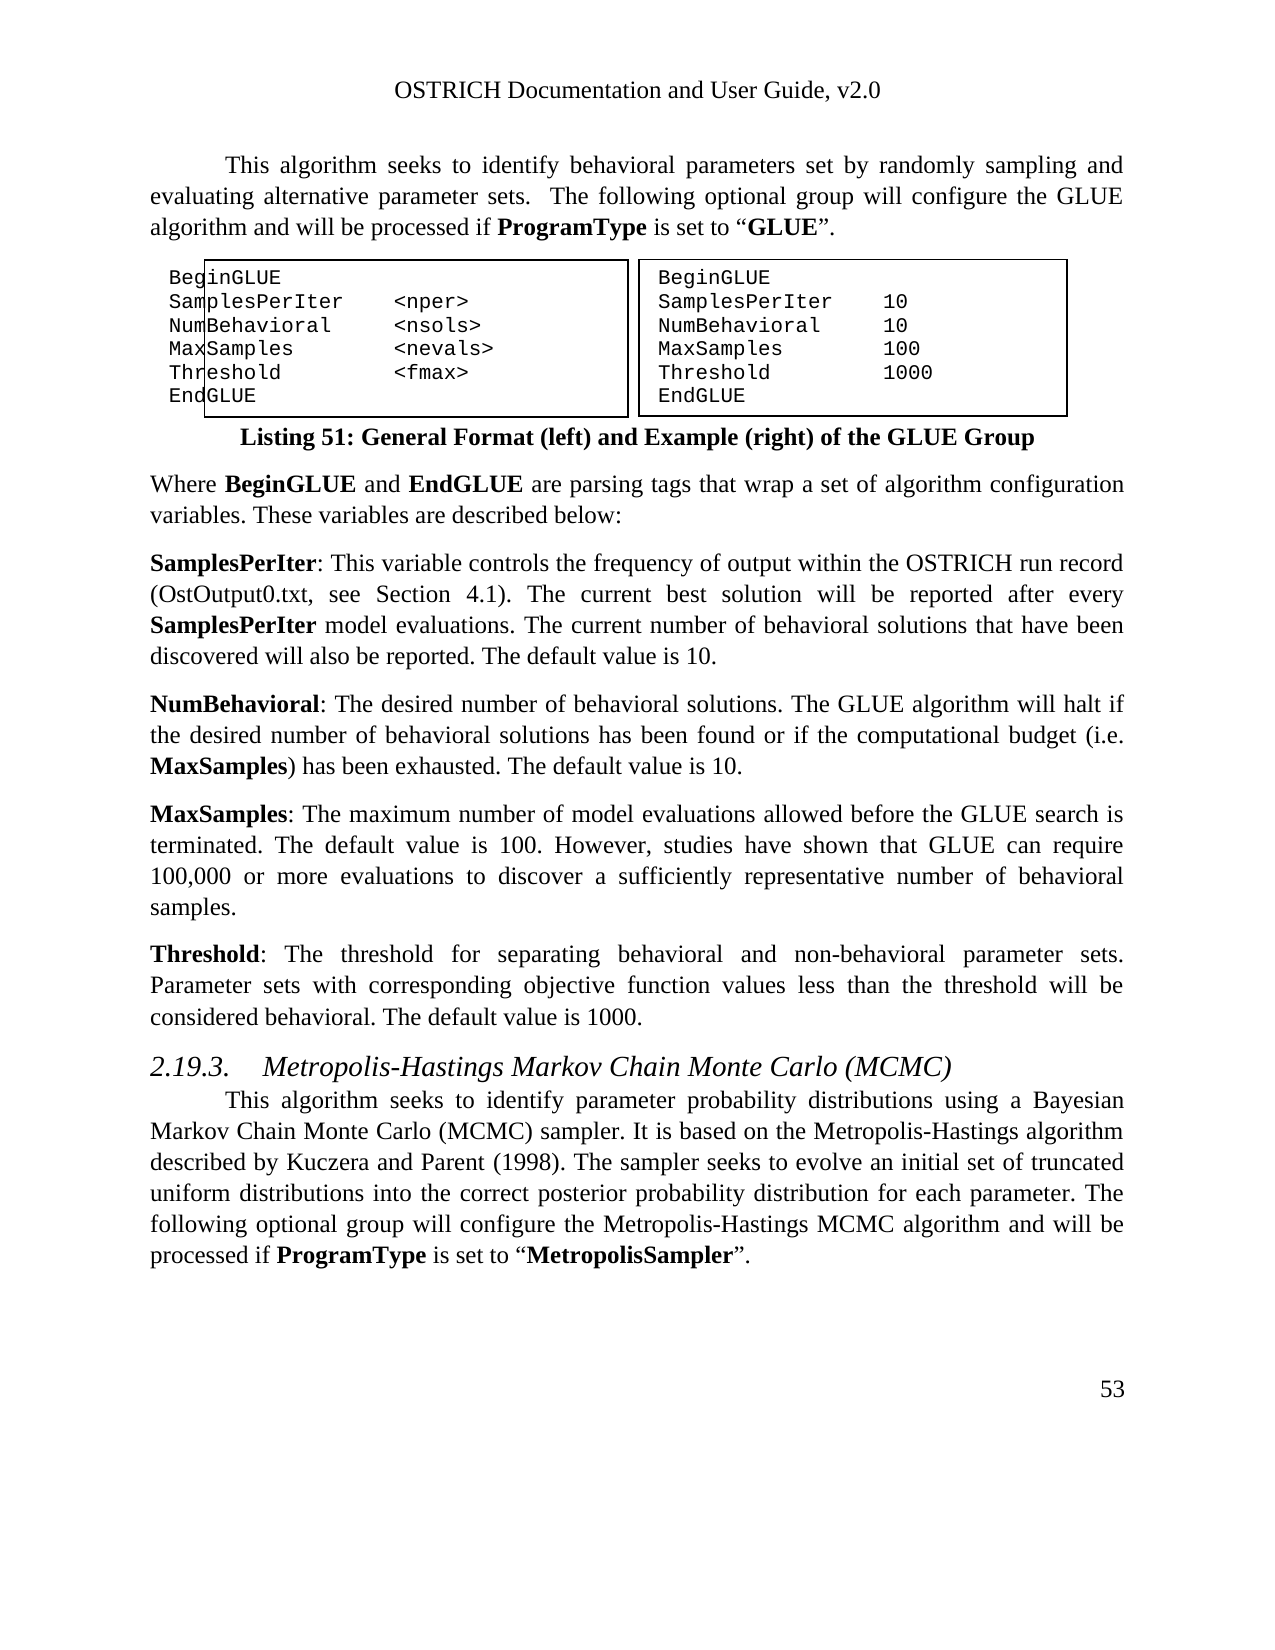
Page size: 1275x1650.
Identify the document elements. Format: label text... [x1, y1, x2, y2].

subtitle Metropolis-Hastings Markov Chain Monte Carlo (MCMC) [150, 1049, 1125, 1083]
text NumBehavioral: The desired number of behavioral solutions. The GLUE algorithm will halt if the desired number of behavioral solutions has been found or if the computational budget (i.e. MaxSamples) has been exhausted. The default value is 10. [150, 689, 1125, 780]
text SamplesPerIter: This variable controls the frequency of output within the OSTRICH run record (OstOutput0.txt, see Section 4.1). The current best solution will be reported after every SamplesPerIter model evaluations. The current number of behavioral solutions that have been discovered will also be reported. The default value is 10. [150, 548, 1125, 670]
text MaxSamples: The maximum number of model evaluations allowed before the GLUE search is terminated. The default value is 100. However, studies have shown that GLUE can require 100,000 or more evaluations to discover a sufficiently representative number of behavioral samples. [150, 799, 1125, 921]
text Threshold: The threshold for separating behavioral and non-behavioral parameter sets. Parameter sets with corresponding objective function values less than the threshold will be considered behavioral. The default value is 1000. [150, 939, 1125, 1030]
text Where BeginGLUE and EndGLUE are parsing tags that wrap a set of algorithm configuration variables. These variables are described below: [150, 469, 1125, 529]
text This algorithm seeks to identify behavioral parameters set by randomly sampling and evaluating alternative parameter sets. The following optional group will configure the GLUE algorithm and will be processed if ProgramType is set to “GLUE”. [150, 150, 1125, 241]
text Listing 51: General Format (left) and Example (right) of the GLUE Group [150, 422, 1125, 450]
text This algorithm seeks to identify parameter probability distributions using a Bayesian Markov Chain Monte Carlo (MCMC) sampler. It is based on the Metropolis-Hastings algorithm described by Kuczera and Parent (1998). The sampler seeks to evolve an initial set of truncated uniform distributions into the correct posterior probability distribution for each parameter. The following optional group will configure the Metropolis-Hastings MCMC algorithm and will be processed if ProgramType is set to “MetropolisSampler”. [150, 1085, 1125, 1269]
